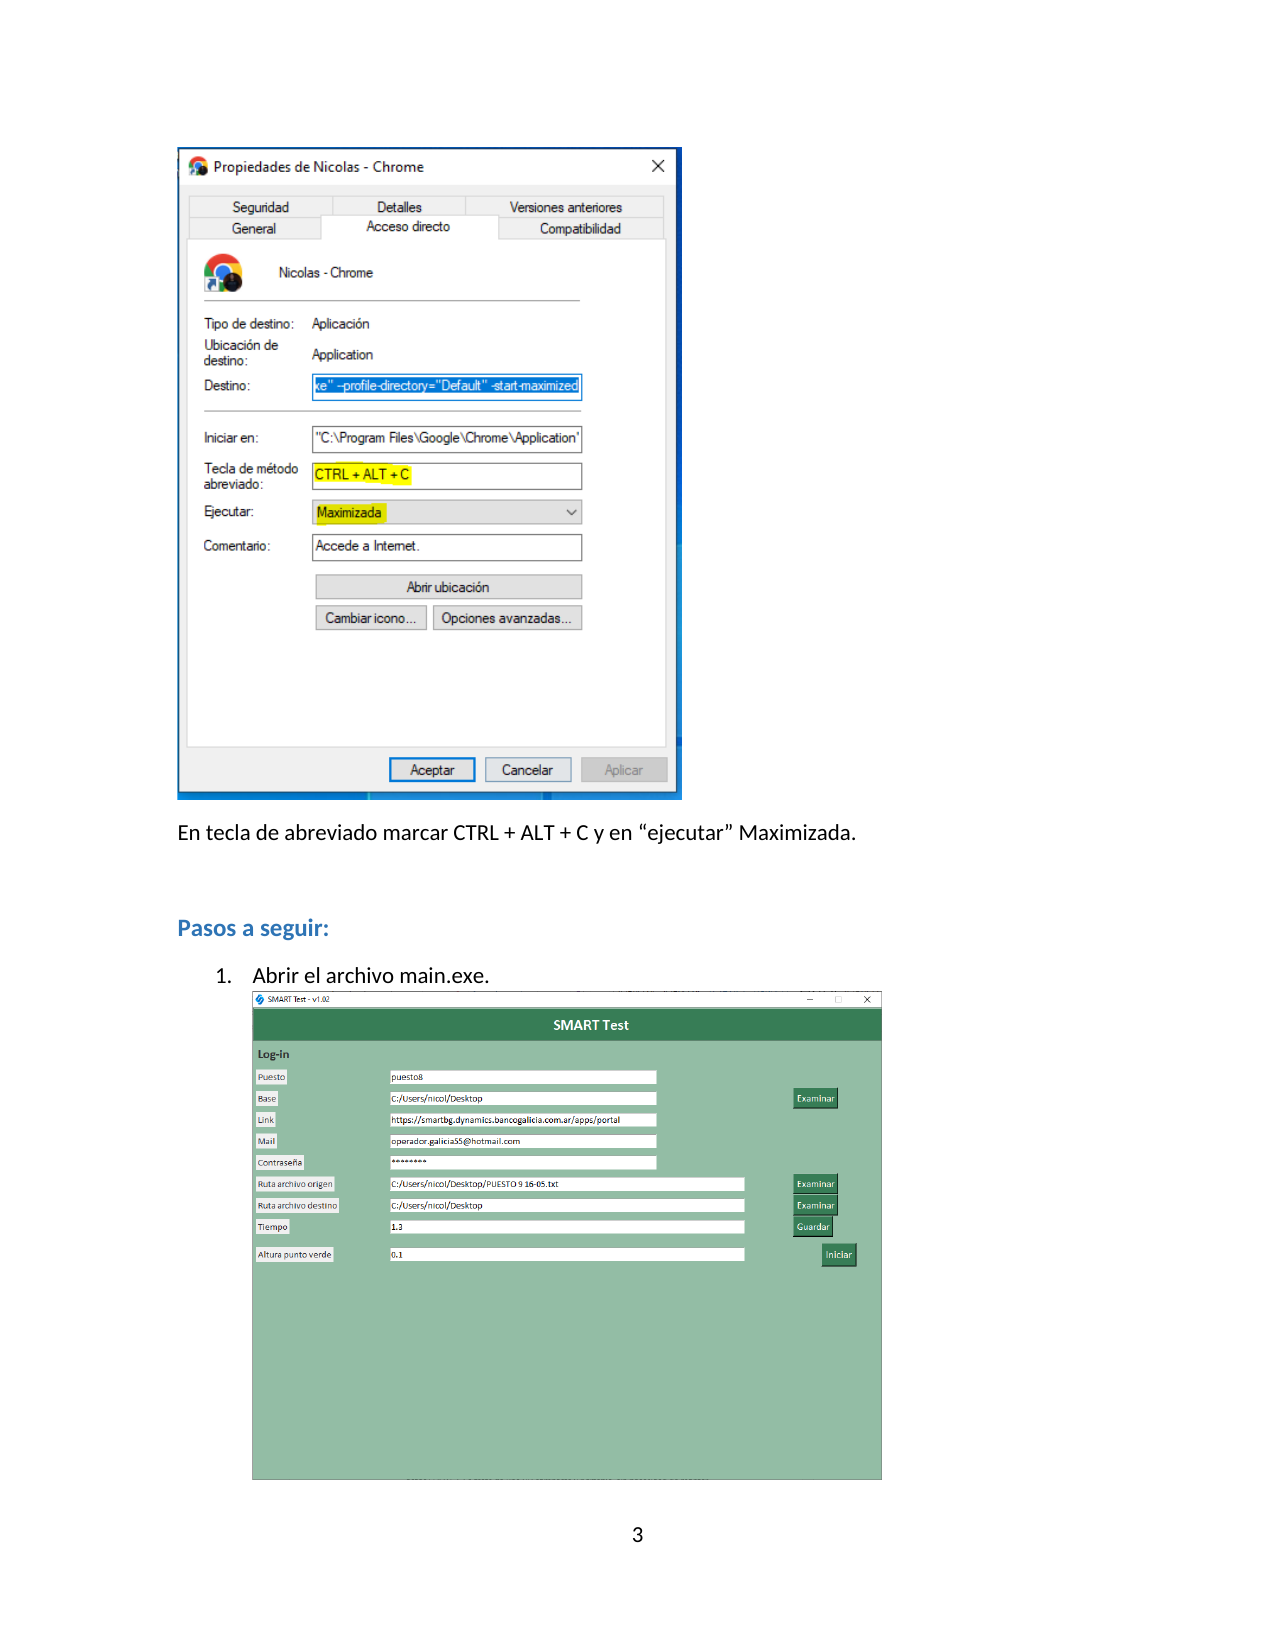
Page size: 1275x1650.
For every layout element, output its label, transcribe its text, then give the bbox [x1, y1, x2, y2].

picture [177, 147, 682, 800]
picture [252, 991, 882, 1480]
list Abrir el archivo main.exe. [215, 961, 1098, 989]
text En tecla de abreviado marcar CTRL + ALT + C y en “ejecutar” Maximizada. [177, 818, 1098, 846]
text Pasos a seguir: [177, 912, 1098, 942]
